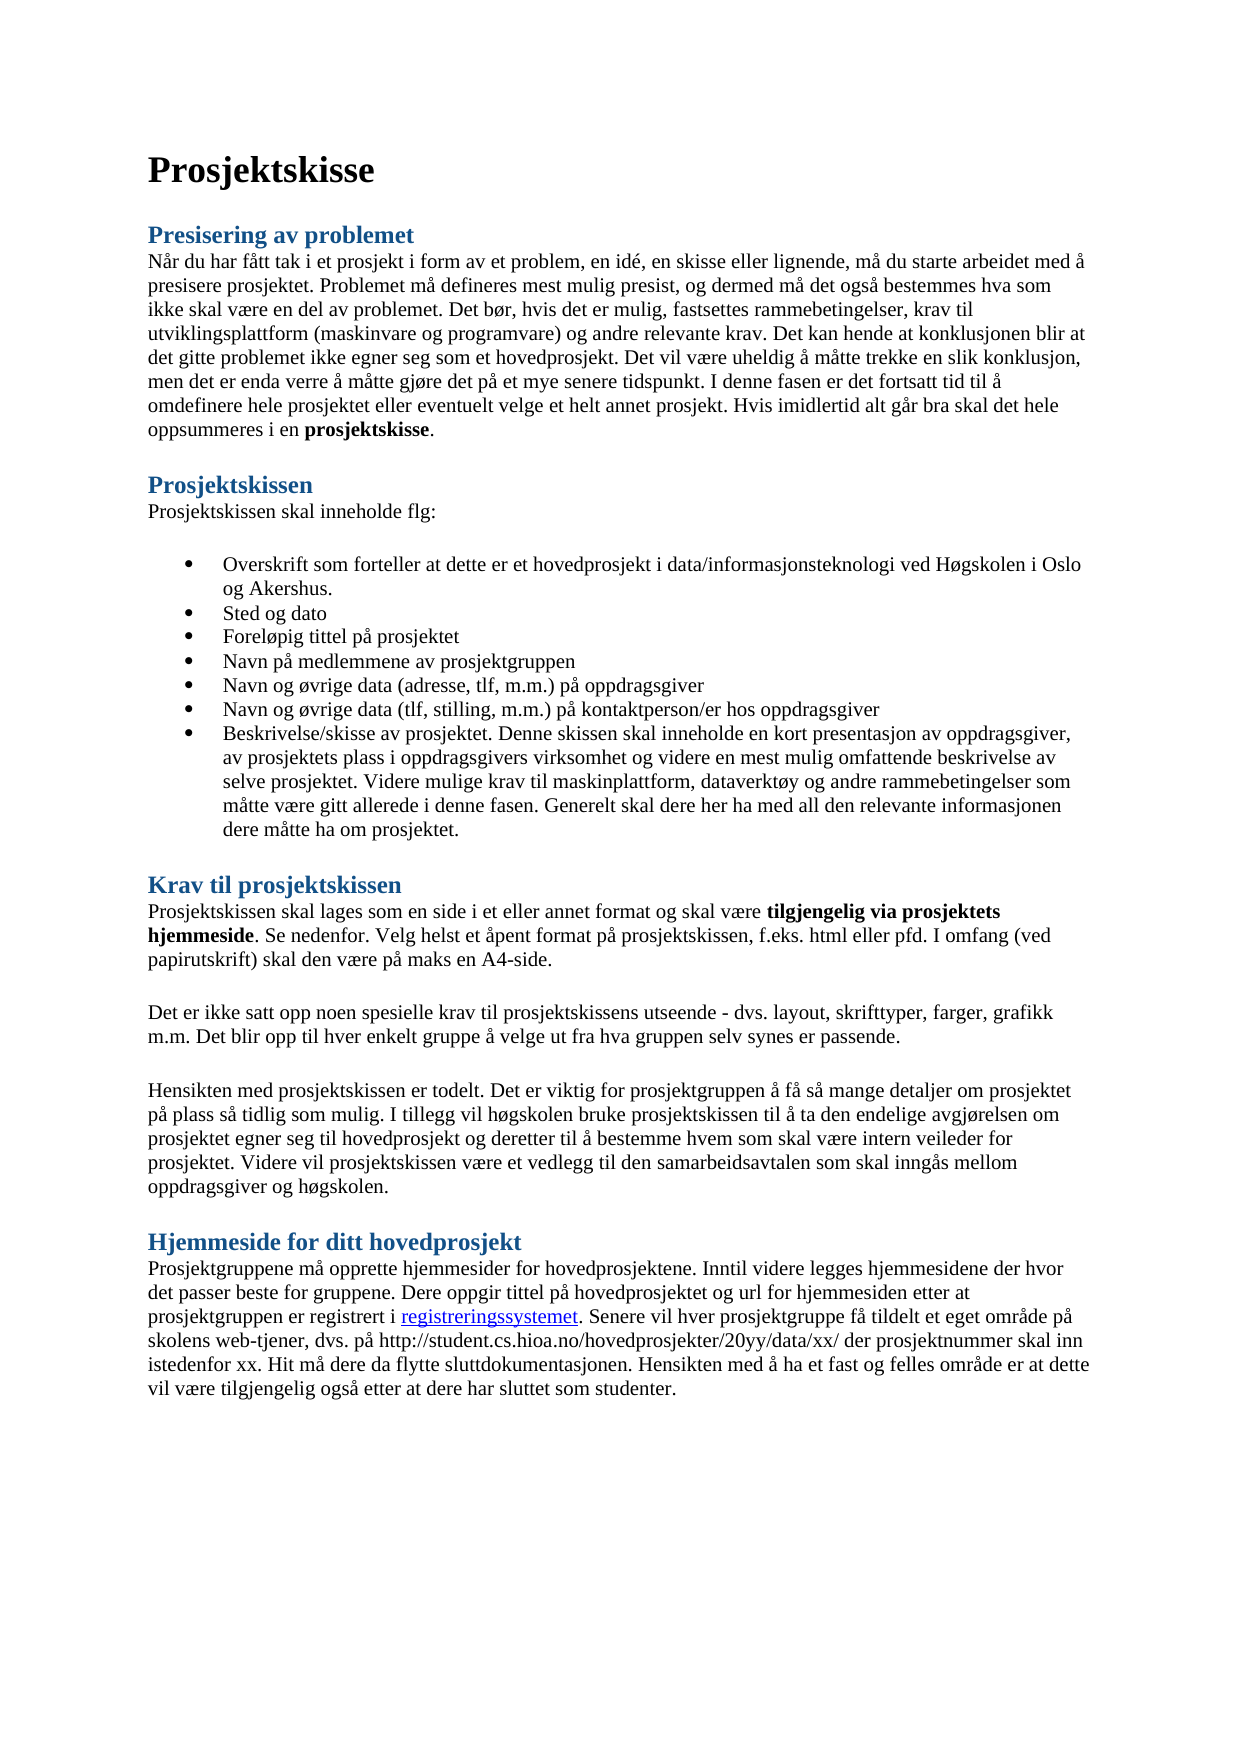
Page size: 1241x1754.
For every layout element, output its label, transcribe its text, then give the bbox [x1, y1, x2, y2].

text Prosjektskissen Prosjektskissen skal inneholde flg: [148, 470, 1093, 523]
list Foreløpig tittel på prosjektet [185, 624, 1093, 648]
list Beskrivelse/skisse av prosjektet. Denne skissen skal inneholde en kort presentasjon av oppdragsgiver, av prosjektets plass i oppdragsgivers virksomhet og videre en mest mulig omfattende beskrivelse av selve prosjektet. Videre mulige krav til maskinplattform, dataverktøy og andre rammebetingelser som måtte være gitt allerede i denne fasen. Generelt skal dere her ha med all den relevante informasjonen dere måtte ha om prosjektet. [185, 721, 1093, 841]
text Presisering av problemet Når du har fått tak i et prosjekt i form av et problem, en idé, en skisse eller lignende, må du starte arbeidet med å presisere prosjektet. Problemet må defineres mest mulig presist, og dermed må det også bestemmes hva som ikke skal være en del av problemet. Det bør, hvis det er mulig, fastsettes rammebetingelser, krav til utviklingsplattform (maskinvare og programvare) og andre relevante krav. Det kan hende at konklusjonen blir at det gitte problemet ikke egner seg som et hovedprosjekt. Det vil være uheldig å måtte trekke en slik konklusjon, men det er enda verre å måtte gjøre det på et mye senere tidspunkt. I denne fasen er det fortsatt tid til å omdefinere hele prosjektet eller eventuelt velge et helt annet prosjekt. Hvis imidlertid alt går bra skal det hele oppsummeres i en prosjektskisse. [148, 220, 1093, 441]
list Navn på medlemmene av prosjektgruppen [185, 648, 1093, 673]
text Det er ikke satt opp noen spesielle krav til prosjektskissens utseende - dvs. layout, skrifttyper, farger, grafikk m.m. Det blir opp til hver enkelt gruppe å velge ut fra hva gruppen selv synes er passende. [148, 1000, 1093, 1048]
list Overskrift som forteller at dette er et hovedprosjekt i data/informasjonsteknologi ved Høgskolen i Oslo og Akershus. [185, 552, 1093, 600]
list Navn og øvrige data (adresse, tlf, m.m.) på oppdragsgiver [185, 673, 1093, 697]
list Sted og dato [185, 600, 1093, 624]
text Hjemmeside for ditt hovedprosjekt Prosjektgruppene må opprette hjemmesider for hovedprosjektene. Inntil videre legges hjemmesidene der hvor det passer beste for gruppene. Dere oppgir tittel på hovedprosjektet og url for hjemmesiden etter at prosjektgruppen er registrert i registreringssystemet. Senere vil hver prosjektgruppe få tildelt et eget område på skolens web-tjener, dvs. på http://student.cs.hioa.no/hovedprosjekter/20yy/data/xx/ der prosjektnummer skal inn istedenfor xx. Hit må dere da flytte sluttdokumentasjonen. Hensikten med å ha et fast og felles område er at dette vil være tilgjengelig også etter at dere har sluttet som studenter. [148, 1227, 1093, 1400]
text Krav til prosjektskissen Prosjektskissen skal lages som en side i et eller annet format og skal være tilgjengelig via prosjektets hjemmeside. Se nedenfor. Velg helst et åpent format på prosjektskissen, f.eks. html eller pfd. I omfang (ved papirutskrift) skal den være på maks en A4-side. [148, 870, 1093, 971]
text Prosjektskisse [148, 148, 1093, 191]
text Hensikten med prosjektskissen er todelt. Det er viktig for prosjektgruppen å få så mange detaljer om prosjektet på plass så tidlig som mulig. I tillegg vil høgskolen bruke prosjektskissen til å ta den endelige avgjørelsen om prosjektet egner seg til hovedprosjekt og deretter til å bestemme hvem som skal være intern veileder for prosjektet. Videre vil prosjektskissen være et vedlegg til den samarbeidsavtalen som skal inngås mellom oppdragsgiver og høgskolen. [148, 1078, 1093, 1198]
list Navn og øvrige data (tlf, stilling, m.m.) på kontaktperson/er hos oppdragsgiver [185, 697, 1093, 721]
